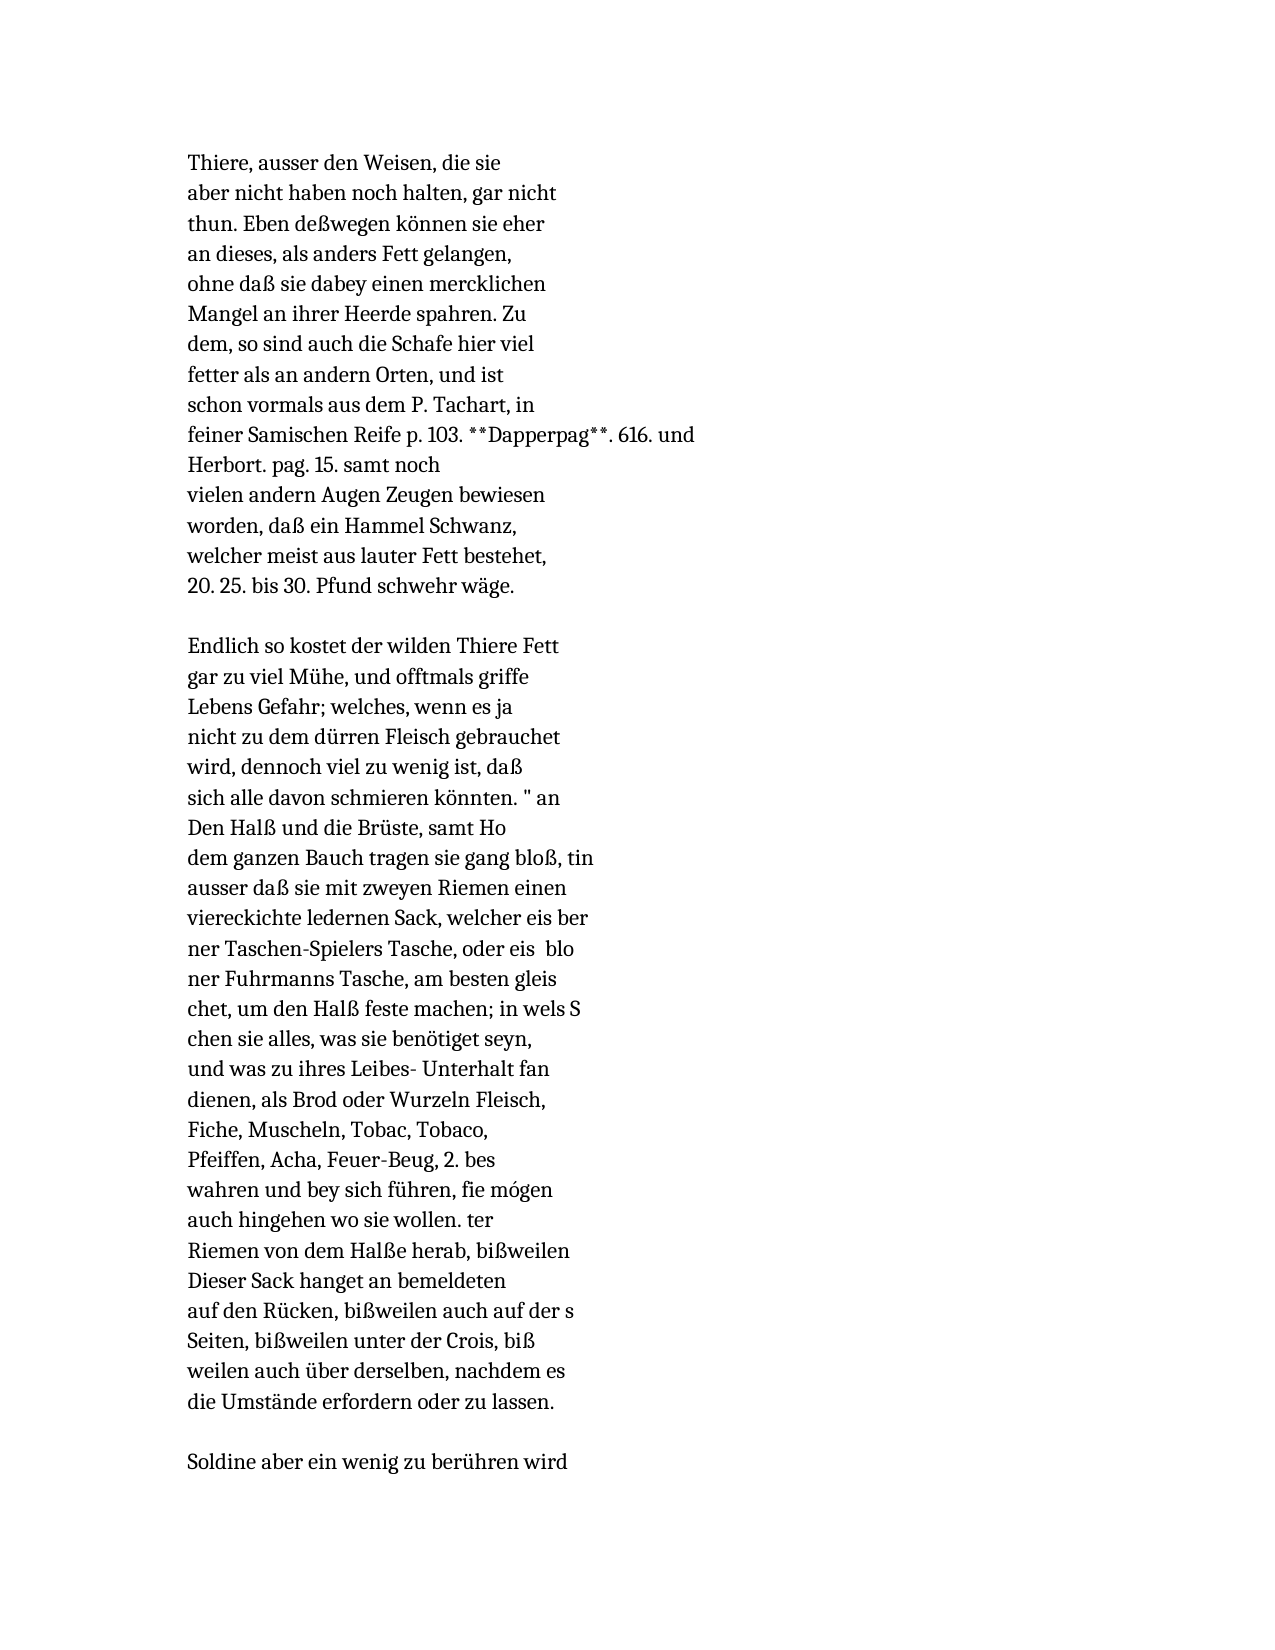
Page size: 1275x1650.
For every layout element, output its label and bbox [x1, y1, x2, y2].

text [187, 150, 1087, 1475]
